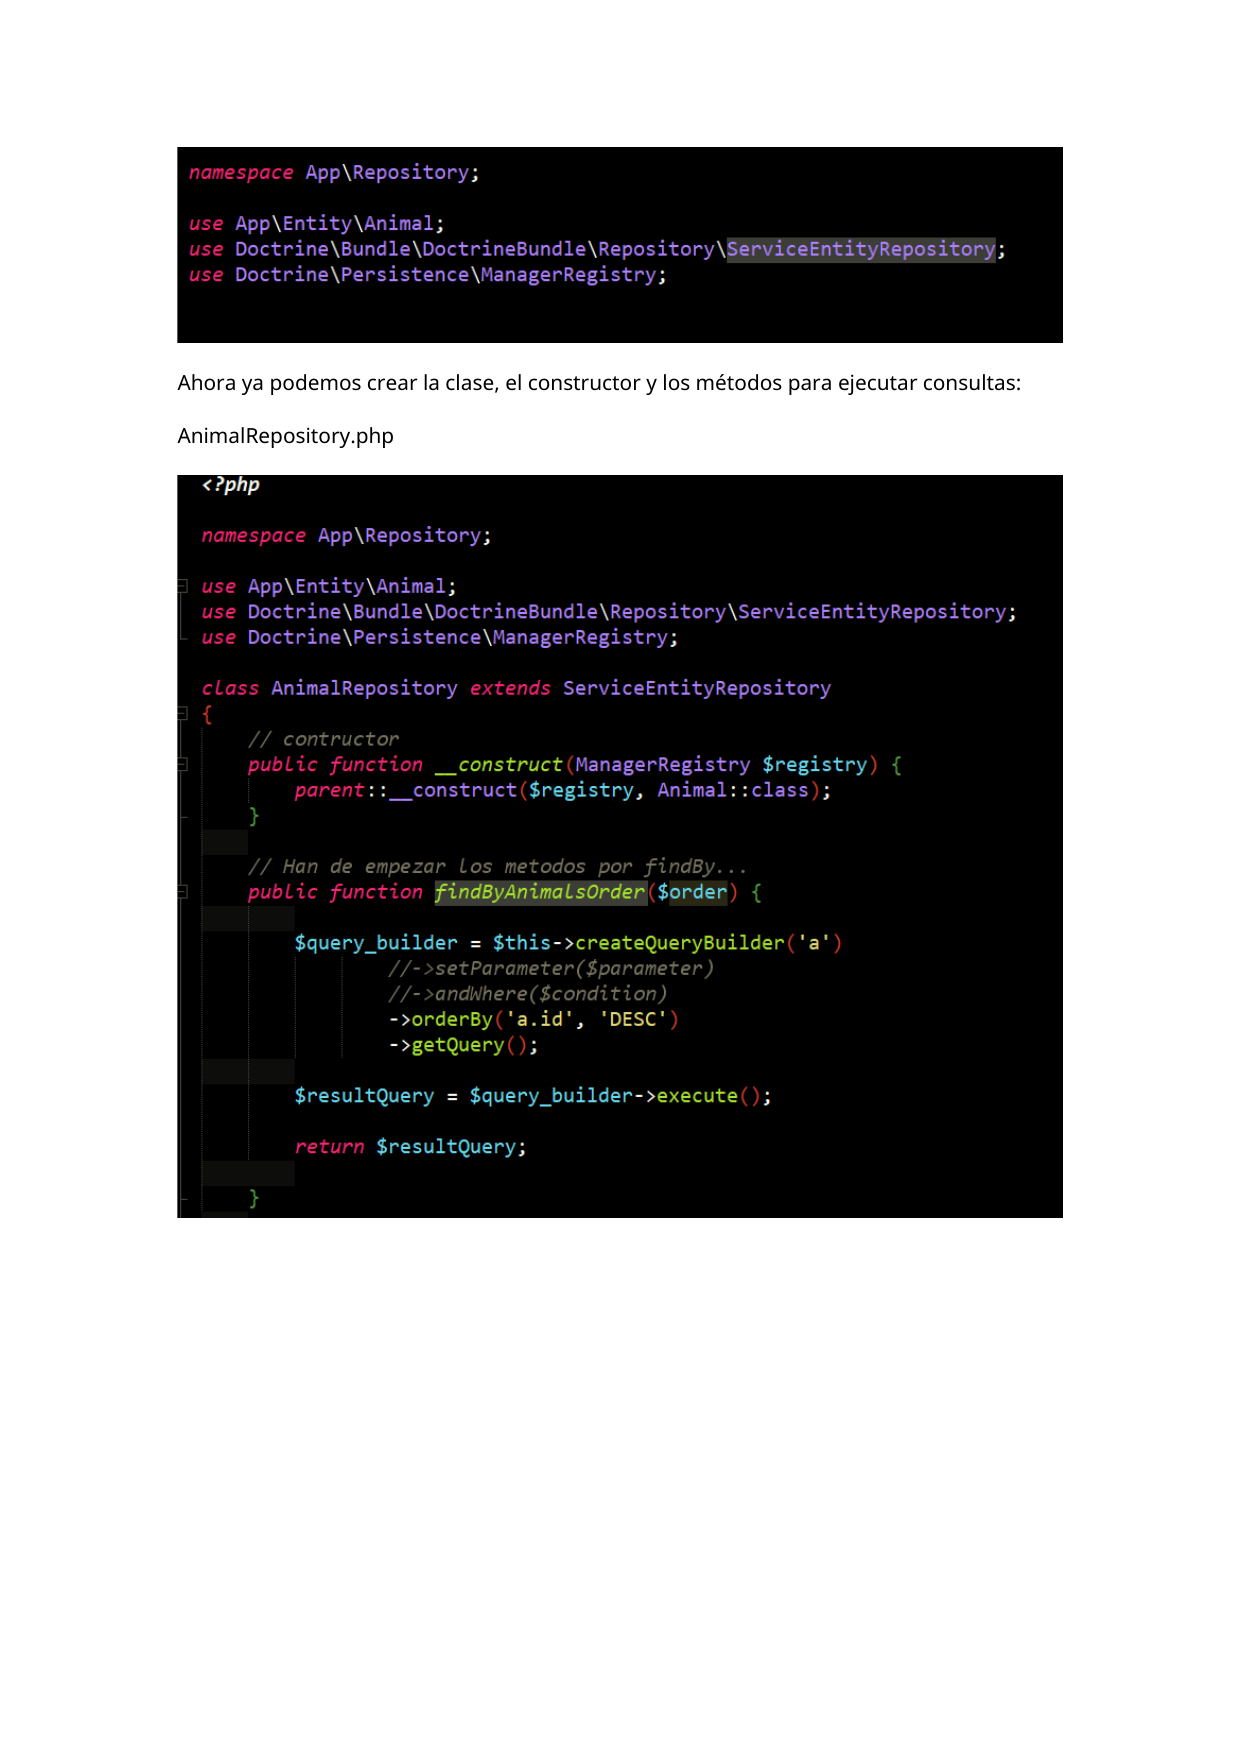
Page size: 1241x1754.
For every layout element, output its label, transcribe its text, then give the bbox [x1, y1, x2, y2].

text AnimalRepository.php [177, 421, 1063, 450]
text Ahora ya podemos crear la clase, el constructor y los métodos para ejecutar consultas: [177, 368, 1063, 396]
picture [177, 475, 1063, 1218]
picture [177, 147, 1063, 343]
